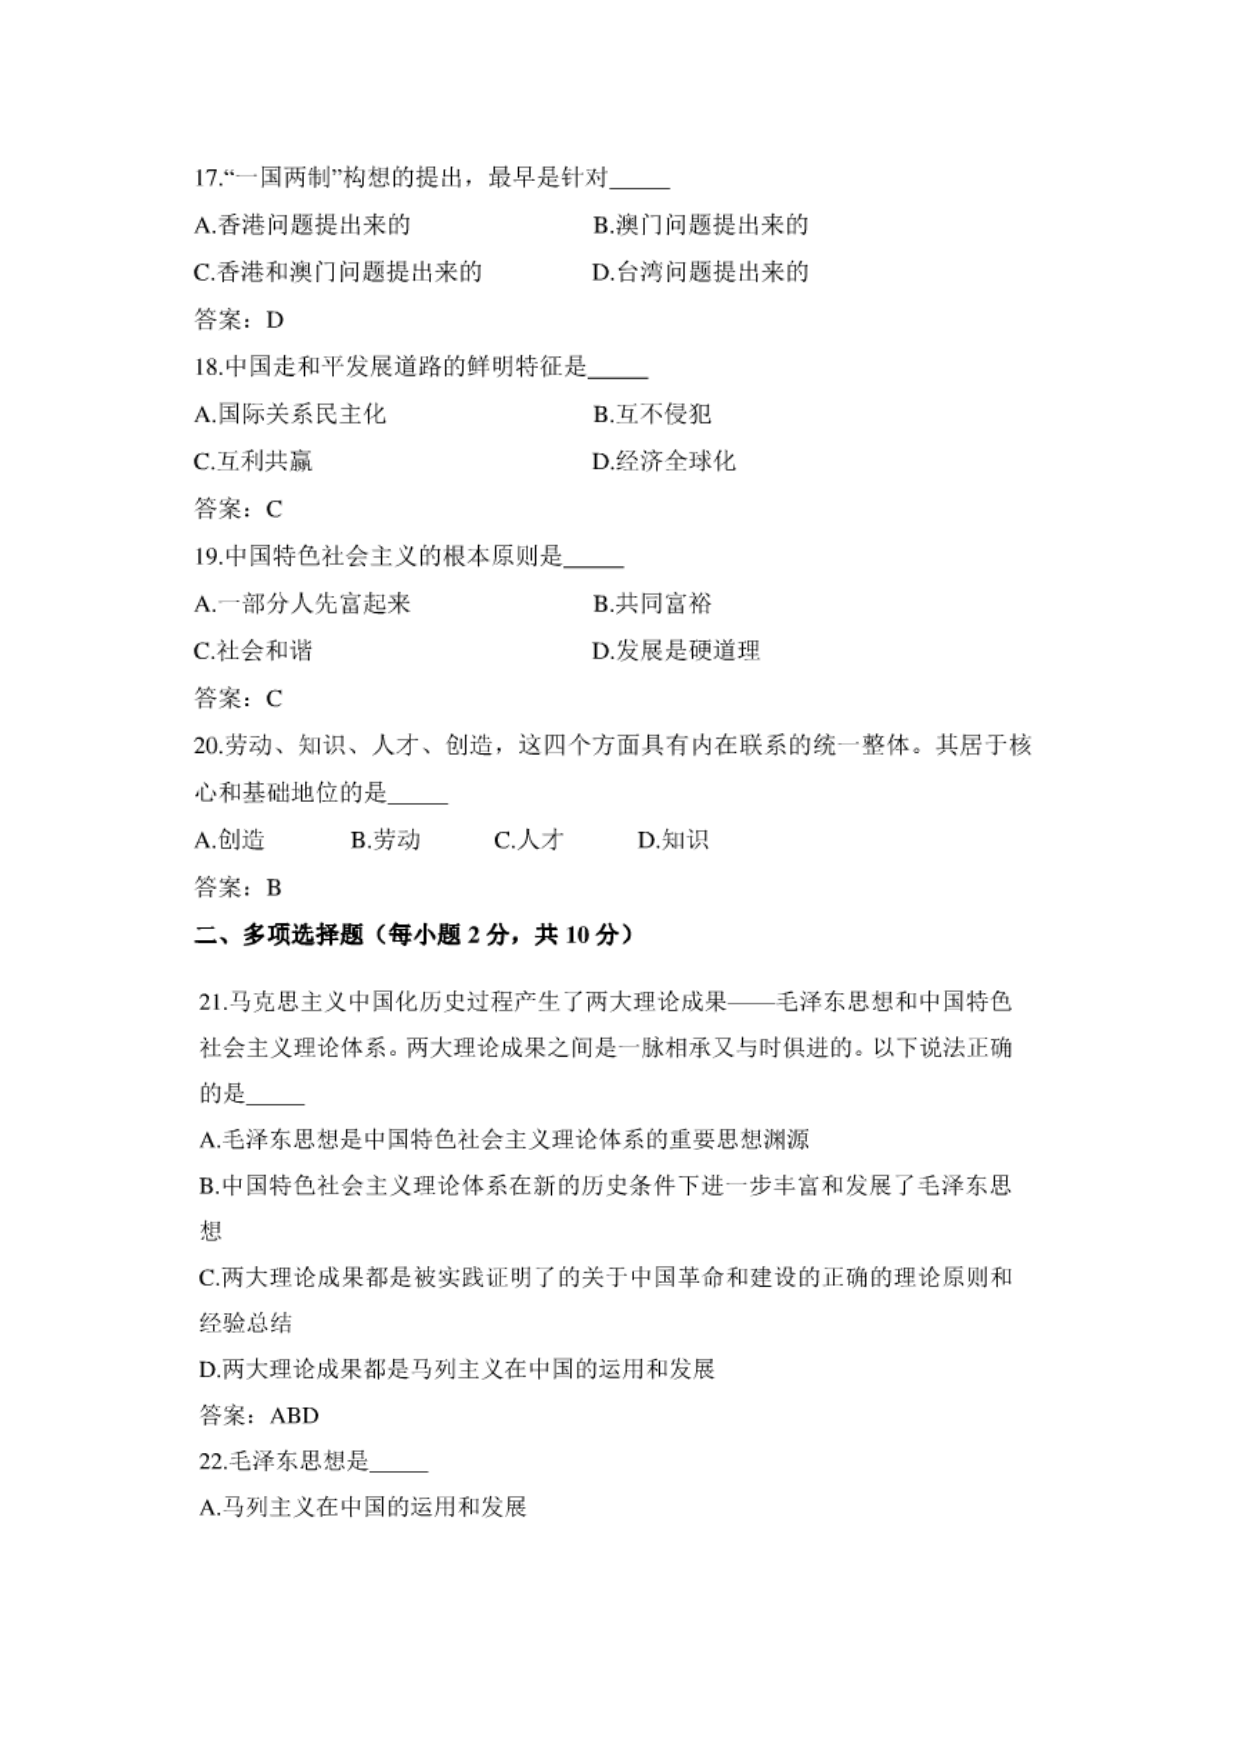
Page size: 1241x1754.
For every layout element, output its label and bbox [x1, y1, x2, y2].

picture [187, 162, 1053, 959]
picture [187, 974, 1052, 1531]
